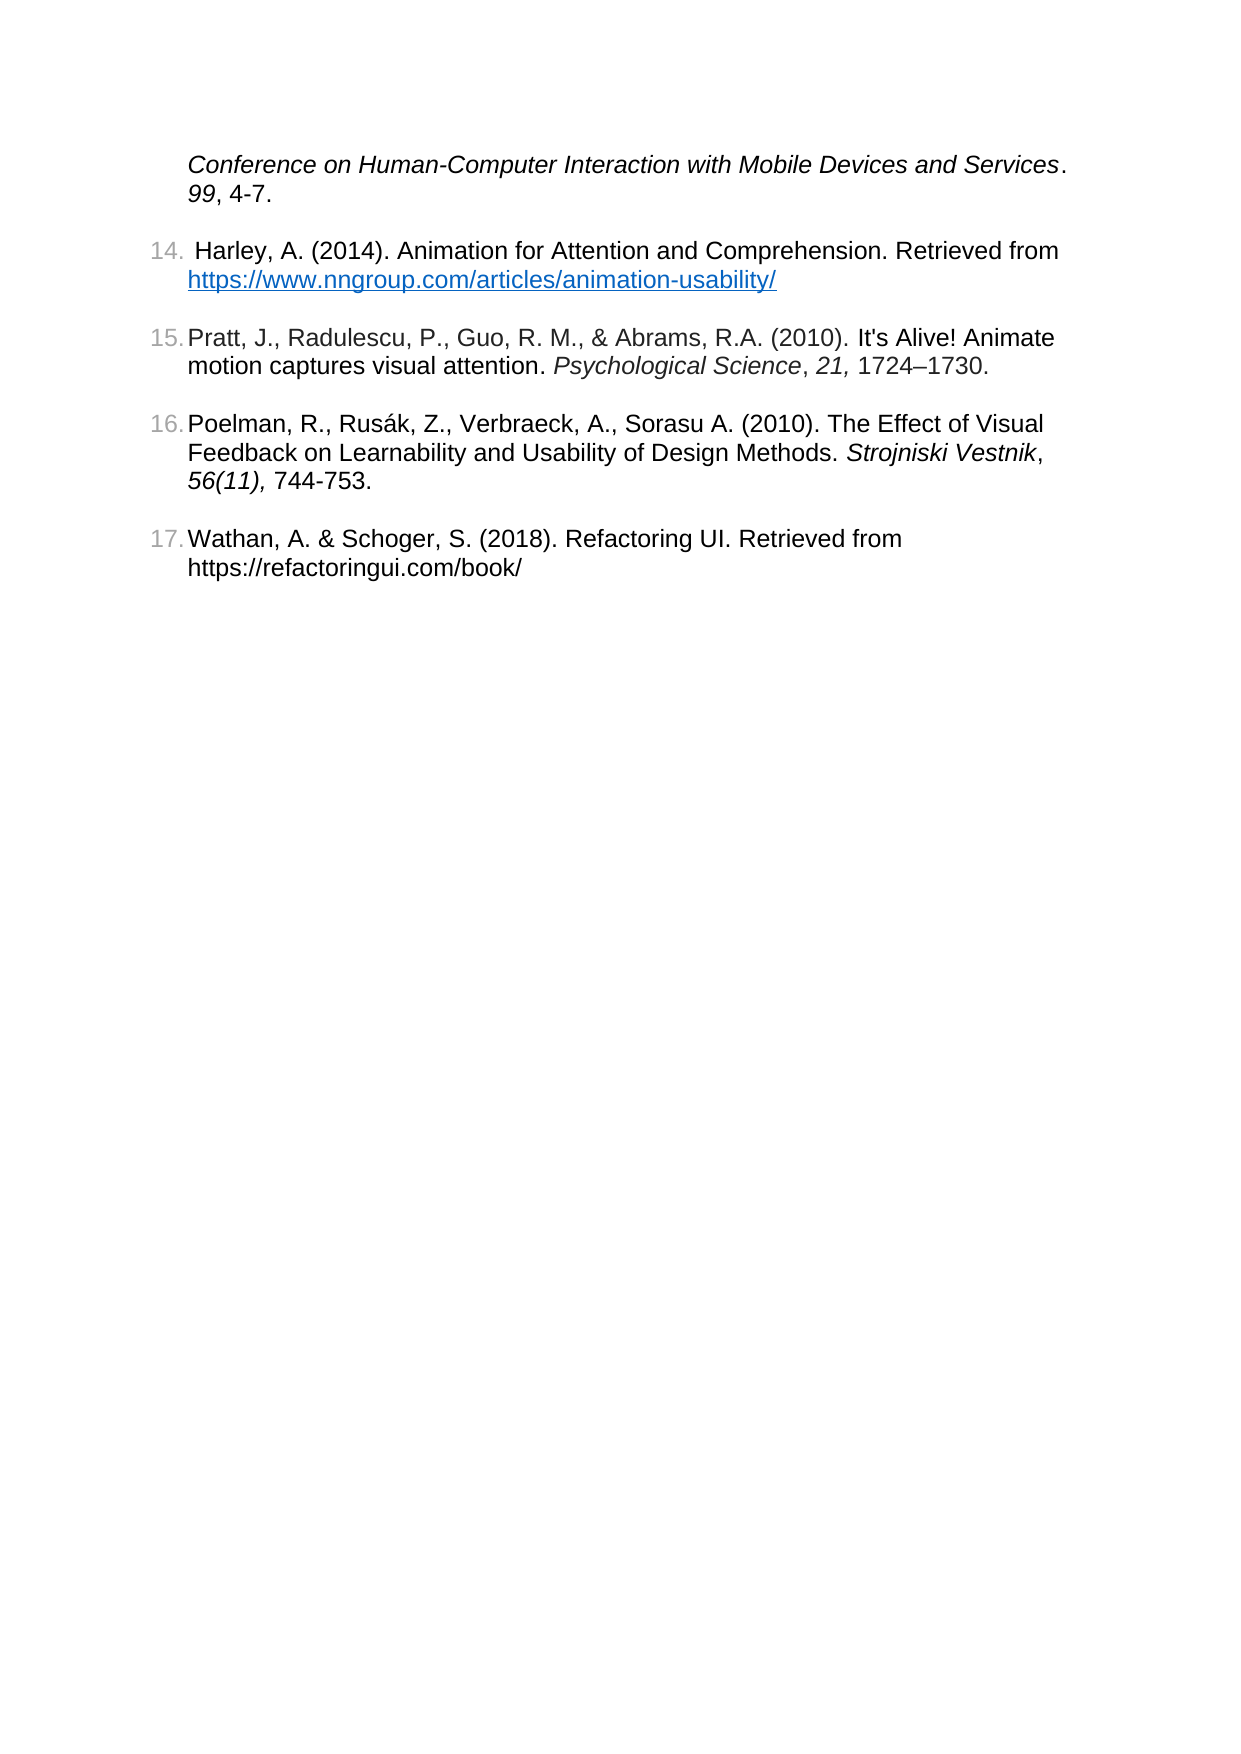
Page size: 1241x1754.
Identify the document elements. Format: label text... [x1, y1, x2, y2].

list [150, 150, 1090, 207]
list Poelman, R., Rusák, Z., Verbraeck, A., Sorasu A. (2010). The Effect of Visual Feedback on Learnability and Usability of Design Methods. Strojniski Vestnik, 56(11), 744-753. [150, 409, 1090, 495]
list Pratt, J., Radulescu, P., Guo, R. M., & Abrams, R.A. (2010). It's Alive! Animate motion captures visual attention. Psychological Science, 21, 1724–1730. [150, 322, 1090, 380]
list Harley, A. (2014). Animation for Attention and Comprehension. Retrieved from https://www.nngroup.com/articles/animation-usability/ [150, 236, 1090, 294]
list Wathan, A. & Schoger, S. (2018). Refactoring UI. Retrieved from https://refactoringui.com/book/ [150, 524, 1090, 581]
